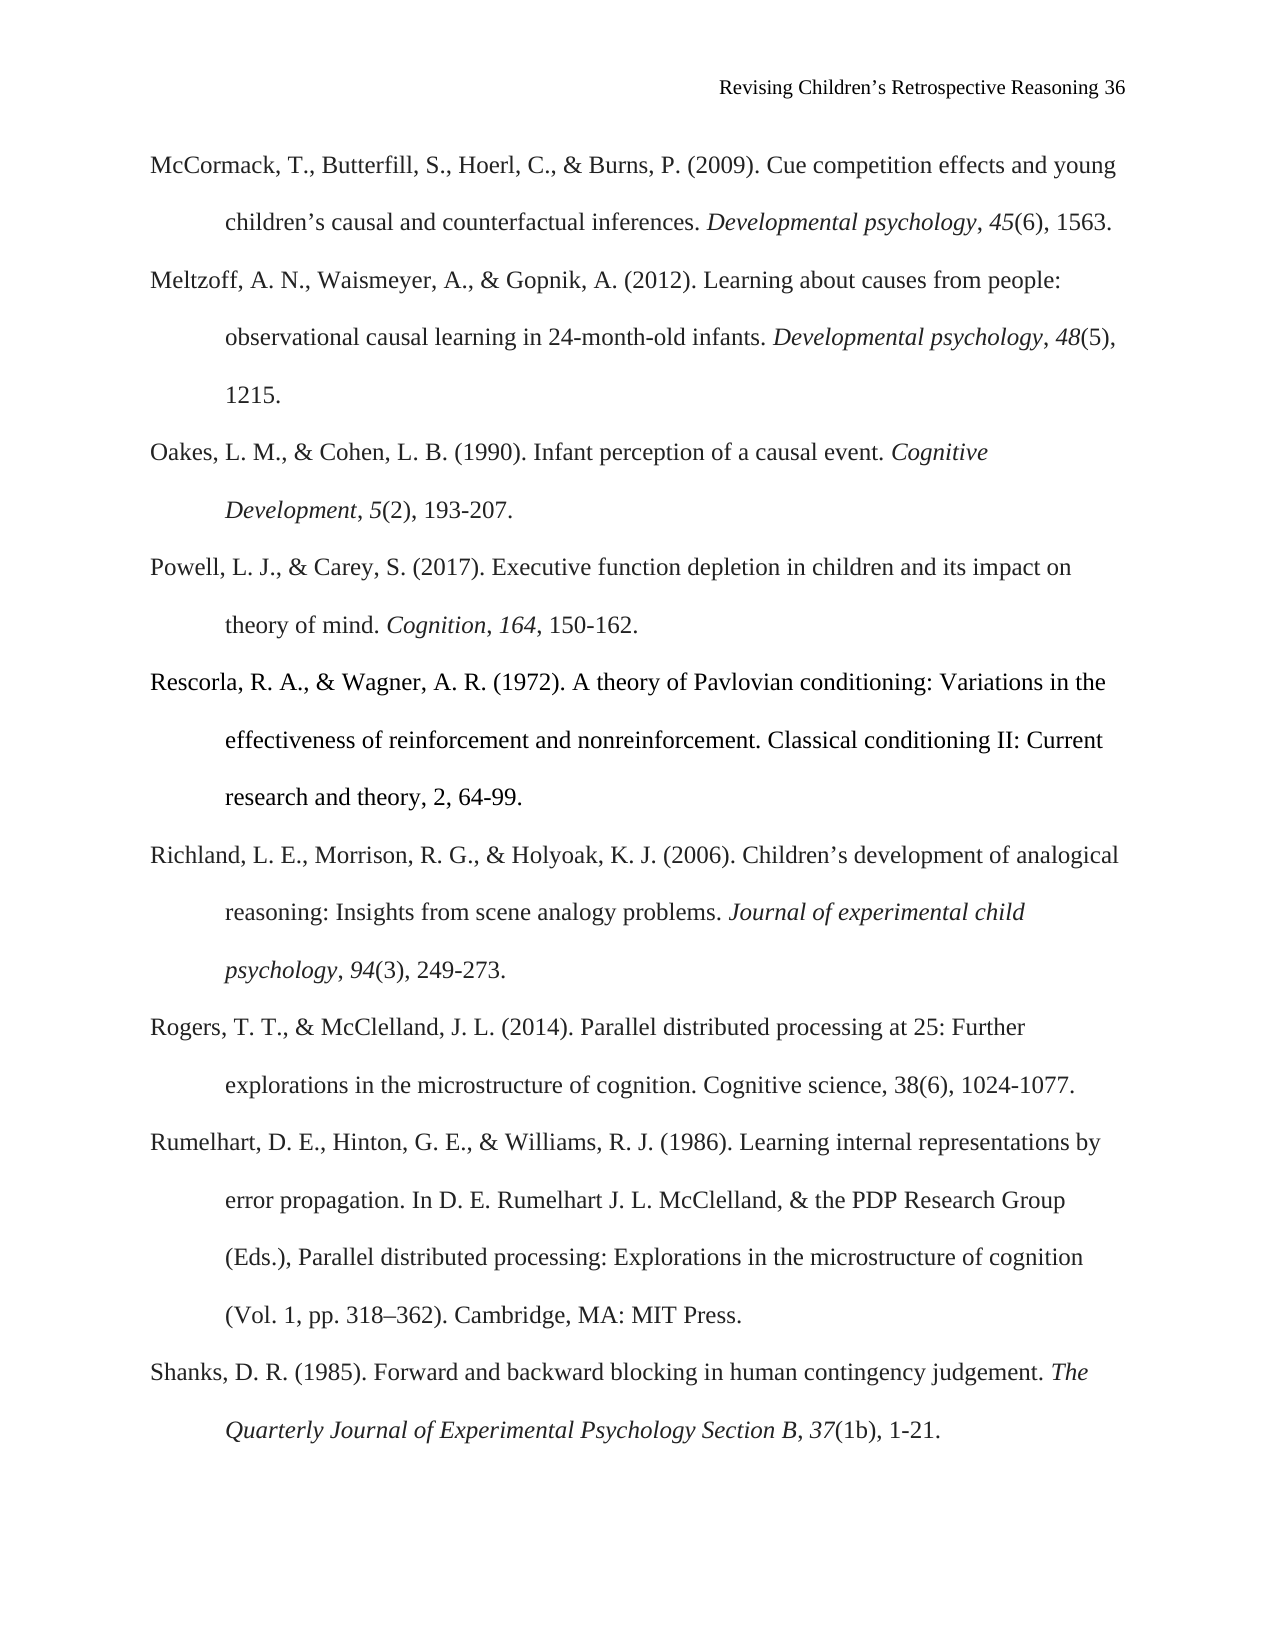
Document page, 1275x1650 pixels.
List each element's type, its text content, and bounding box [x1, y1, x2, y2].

text Richland, L. E., Morrison, R. G., & Holyoak, K. J. (2006). Children’s development of analogical reasoning: Insights from scene analogy problems. Journal of experimental child psychology, 94(3), 249-273. [150, 840, 1125, 984]
text Meltzoff, A. N., Waismeyer, A., & Gopnik, A. (2012). Learning about causes from people: observational causal learning in 24-month-old infants. Developmental psychology, 48(5), 1215. [150, 265, 1125, 409]
text Rumelhart, D. E., Hinton, G. E., & Williams, R. J. (1986). Learning internal representations by error propagation. In D. E. Rumelhart J. L. McClelland, & the PDP Research Group (Eds.), Parallel distributed processing: Explorations in the microstructure of cognition (Vol. 1, pp. 318–362). Cambridge, MA: MIT Press. [150, 1127, 1125, 1329]
text Oakes, L. M., & Cohen, L. B. (1990). Infant perception of a causal event. Cognitive Development, 5(2), 193-207. [150, 437, 1125, 524]
text Rogers, T. T., & McClelland, J. L. (2014). Parallel distributed processing at 25: Further explorations in the microstructure of cognition. Cognitive science, 38(6), 1024-1077. [150, 1012, 1125, 1099]
text Shanks, D. R. (1985). Forward and backward blocking in human contingency judgement. The Quarterly Journal of Experimental Psychology Section B, 37(1b), 1-21. [150, 1357, 1125, 1444]
text Powell, L. J., & Carey, S. (2017). Executive function depletion in children and its impact on theory of mind. Cognition, 164, 150-162. [150, 552, 1125, 639]
text Rescorla, R. A., & Wagner, A. R. (1972). A theory of Pavlovian conditioning: Variations in the effectiveness of reinforcement and nonreinforcement. Classical conditioning II: Current research and theory, 2, 64-99. [150, 667, 1125, 811]
text McCormack, T., Butterfill, S., Hoerl, C., & Burns, P. (2009). Cue competition effects and young children’s causal and counterfactual inferences. Developmental psychology, 45(6), 1563. [150, 150, 1125, 236]
